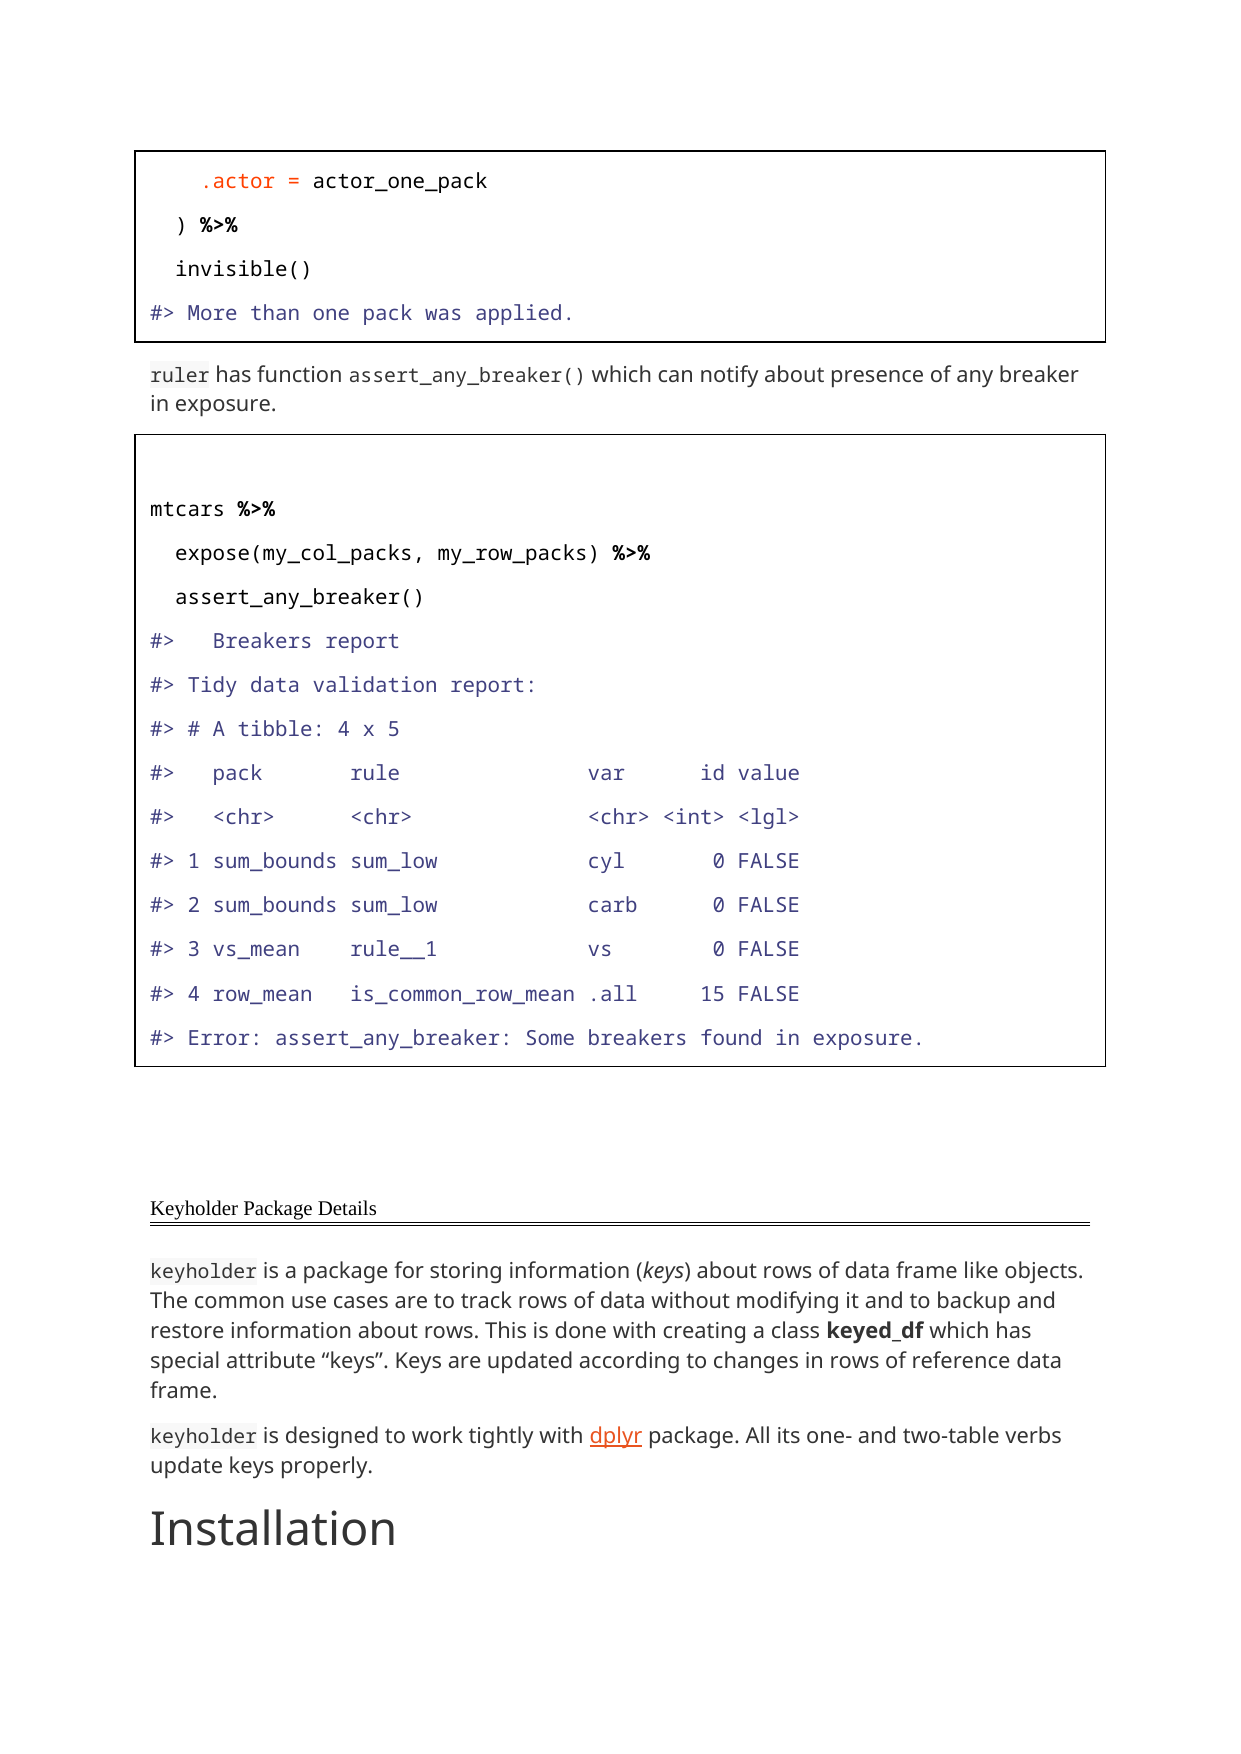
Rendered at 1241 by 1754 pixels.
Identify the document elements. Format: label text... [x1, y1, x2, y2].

text keyholder is a package for storing information (keys) about rows of data frame like objects. The common use cases are to track rows of data without modifying it and to backup and restore information about rows. This is done with creating a class keyed_df which has special attribute “keys”. Keys are updated according to changes in rows of reference data frame. [150, 1256, 1090, 1404]
text mtcars %>% [136, 478, 1105, 522]
text #> # A tibble: 4 x 5 [136, 698, 1105, 742]
text #> 1 sum_bounds sum_low cyl 0 FALSE [136, 830, 1105, 874]
text expose(my_col_packs, my_row_packs) %>% [136, 522, 1105, 566]
text Keyholder Package Details [150, 1196, 1090, 1222]
text #> 2 sum_bounds sum_low carb 0 FALSE [136, 874, 1105, 918]
text #> More than one pack was applied. [136, 282, 1105, 341]
text #> Tidy data validation report: [136, 654, 1105, 698]
text Installation [150, 1495, 1090, 1559]
text #> Breakers report [136, 610, 1105, 654]
text ruler has function assert_any_breaker() which can notify about presence of any breaker in exposure. [150, 358, 1090, 418]
text #> pack rule var id value [136, 742, 1105, 786]
text assert_any_breaker() [136, 566, 1105, 610]
text #> 4 row_mean is_common_row_mean .all 15 FALSE [136, 962, 1105, 1007]
text ) %>% [136, 194, 1105, 238]
text keyholder is designed to work tightly with dplyr package. All its one- and two-table verbs update keys properly. [150, 1420, 1090, 1480]
text .actor = actor_one_pack [136, 152, 1105, 194]
text #> <chr> <chr> <chr> <int> <lgl> [136, 786, 1105, 830]
text #> Error: assert_any_breaker: Some breakers found in exposure. [136, 1007, 1105, 1066]
text #> 3 vs_mean rule__1 vs 0 FALSE [136, 918, 1105, 962]
text invisible() [136, 238, 1105, 282]
